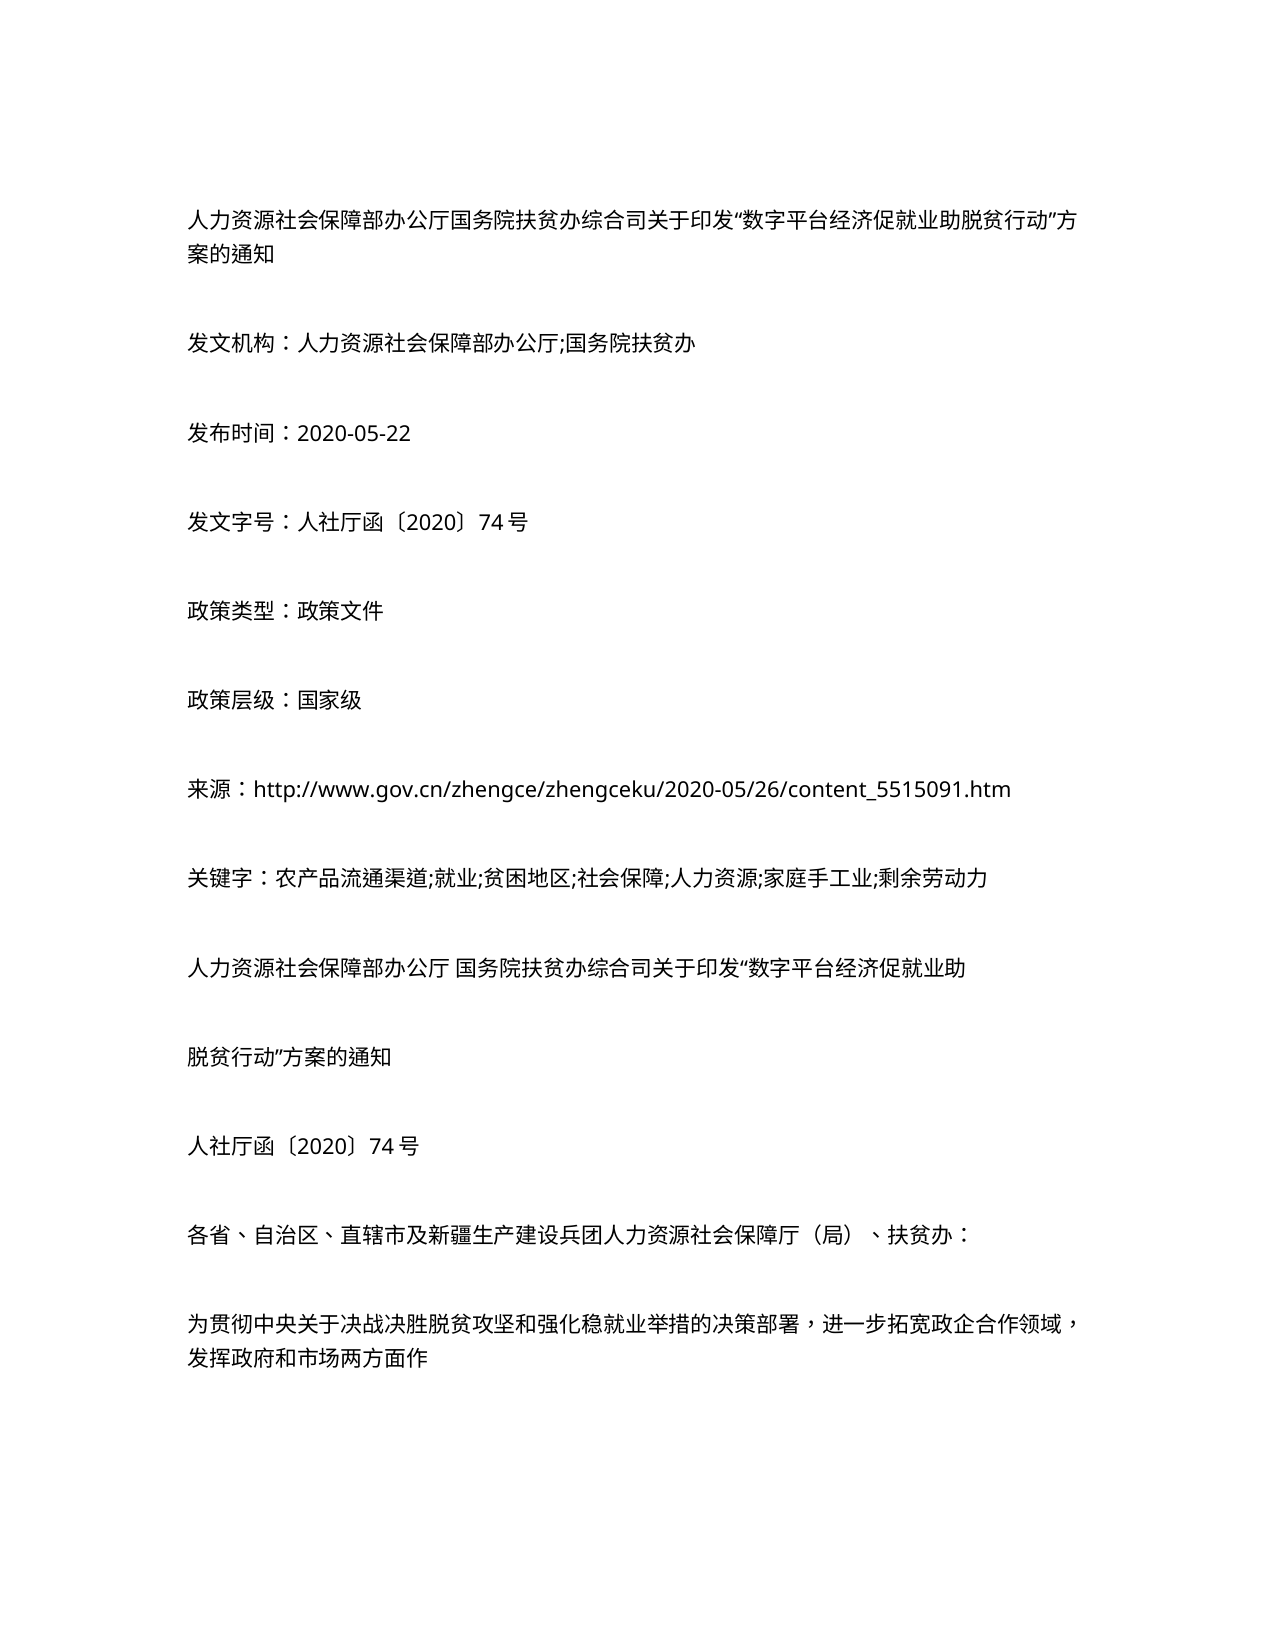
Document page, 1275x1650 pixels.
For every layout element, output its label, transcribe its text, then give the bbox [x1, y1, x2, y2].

text 为贯彻中央关于决战决胜脱贫攻坚和强化稳就业举措的决策部署，进一步拓宽政企合作领域，发挥政府和市场两方面作 [187, 1309, 1087, 1407]
text 各省、自治区、直辖市及新疆生产建设兵团人力资源社会保障厅（局）、扶贫办： [187, 1220, 1087, 1284]
text 发文字号：人社厅函〔2020〕74号 [187, 507, 1087, 571]
text 政策层级：国家级 [187, 685, 1087, 749]
text 关键字：农产品流通渠道;就业;贫困地区;社会保障;人力资源;家庭手工业;剩余劳动力 [187, 863, 1087, 927]
text 人力资源社会保障部办公厅 国务院扶贫办综合司关于印发“数字平台经济促就业助 [187, 952, 1087, 1016]
text 发布时间：2020-05-22 [187, 417, 1087, 481]
text 人社厅函〔2020〕74号 [187, 1131, 1087, 1195]
text 发文机构：人力资源社会保障部办公厅;国务院扶贫办 [187, 328, 1087, 392]
text 来源：http://www.gov.cn/zhengce/zhengceku/2020-05/26/content_5515091.htm [187, 774, 1087, 838]
text 脱贫行动”方案的通知 [187, 1042, 1087, 1106]
text 政策类型：政策文件 [187, 596, 1087, 660]
text 人力资源社会保障部办公厅国务院扶贫办综合司关于印发“数字平台经济促就业助脱贫行动”方案的通知 [187, 205, 1087, 303]
